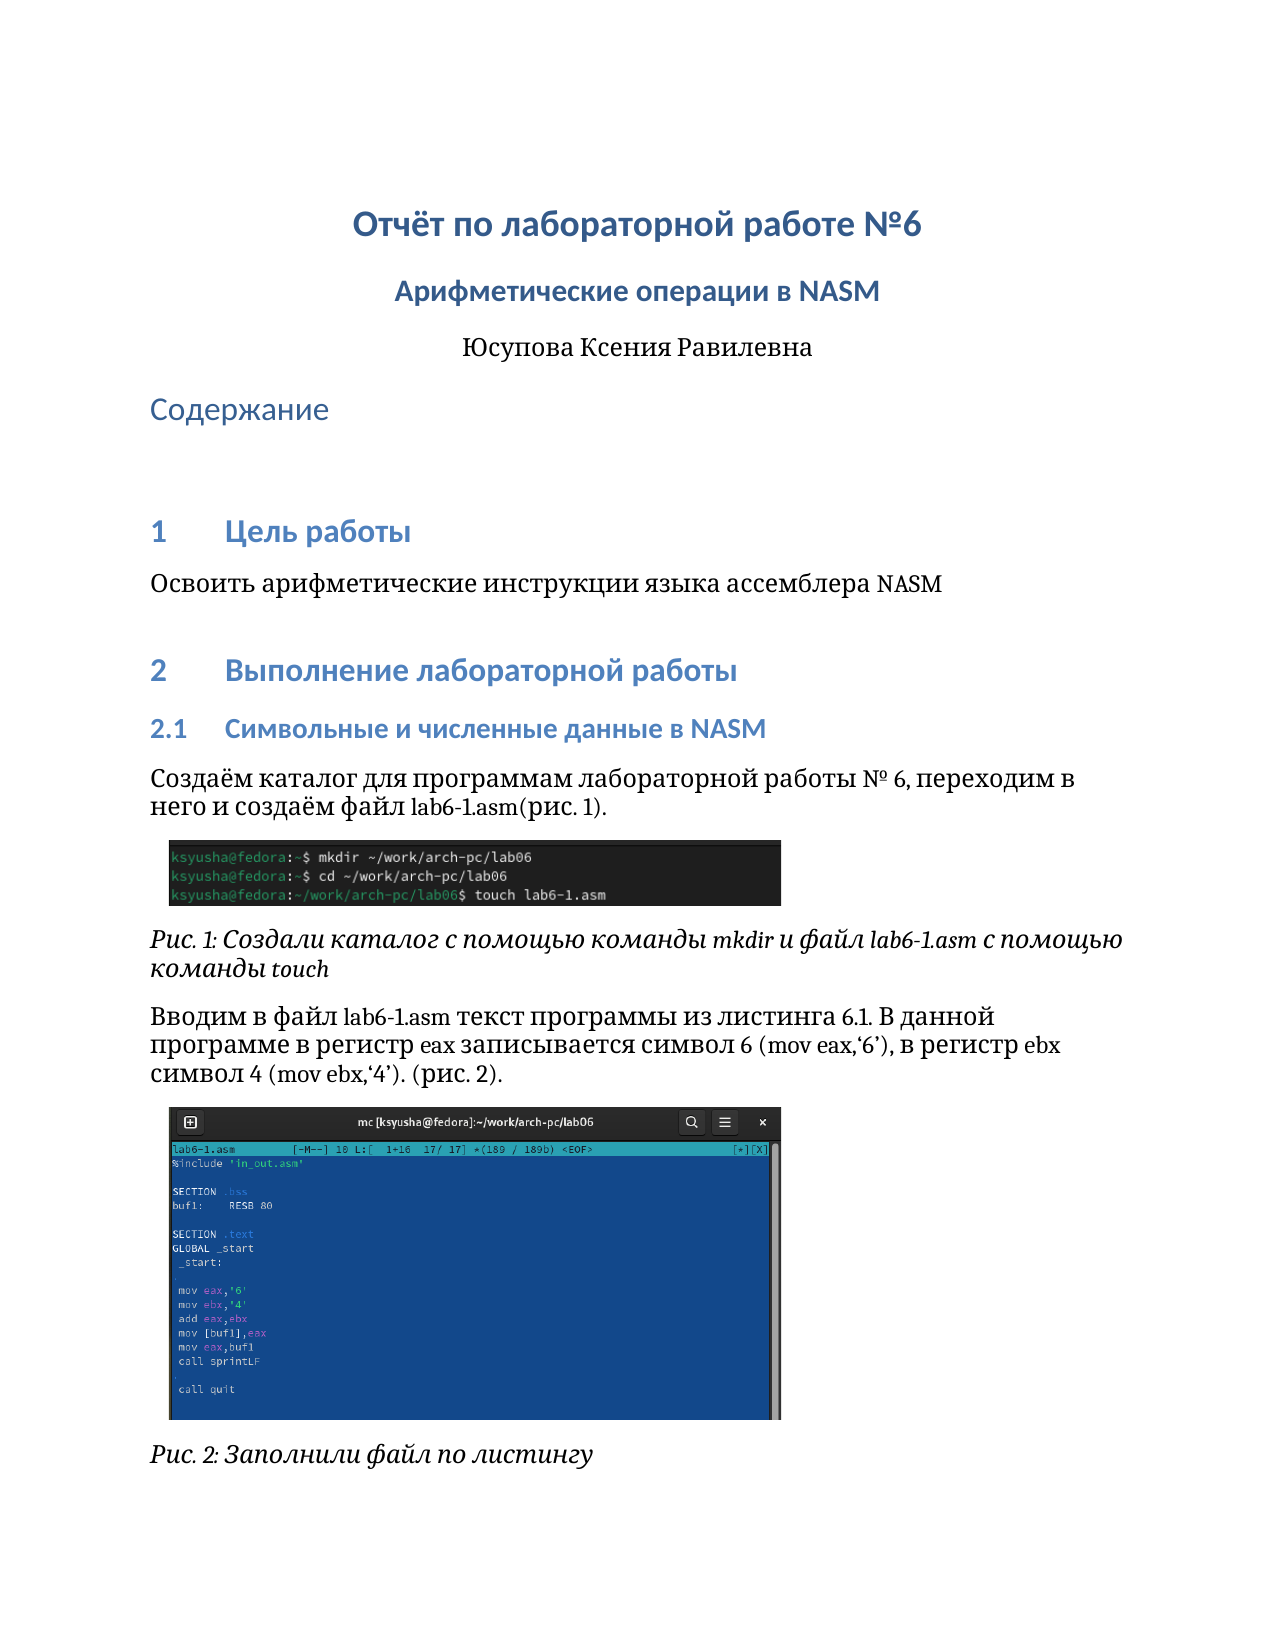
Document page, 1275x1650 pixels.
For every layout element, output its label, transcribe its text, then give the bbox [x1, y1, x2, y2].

text Вводим в файл lab6-1.asm текст программы из листинга 6.1. В данной программе в регистр eax записывается символ 6 (mov eax,‘6’), в регистр ebx символ 4 (mov ebx,‘4’). (рис. 2). [150, 1002, 1125, 1089]
text Рис. 1: Создали каталог с помощью команды mkdir и файл lab6-1.asm с помощью команды touch [150, 926, 1125, 984]
text Создаём каталог для программам лабораторной работы № 6, переходим в него и создаём файл lab6-1.asm(рис. 1). [150, 764, 1125, 822]
text Освоить арифметические инструкции языка ассемблера NASM [150, 570, 1125, 599]
subtitle 1 Цель работы [150, 510, 1125, 551]
text Юсупова Ксения Равилевна [150, 334, 1125, 363]
subtitle 2.1 Символьные и численные данные в NASM [150, 710, 1125, 746]
title Отчёт по лабораторной работе №6 [150, 200, 1125, 246]
picture [168, 1107, 782, 1420]
subtitle 2 Выполнение лабораторной работы [150, 649, 1125, 689]
subtitle Арифметические операции в NASM [150, 271, 1125, 309]
picture [168, 840, 782, 906]
text Рис. 2: Заполнили файл по листингу [150, 1441, 1125, 1469]
